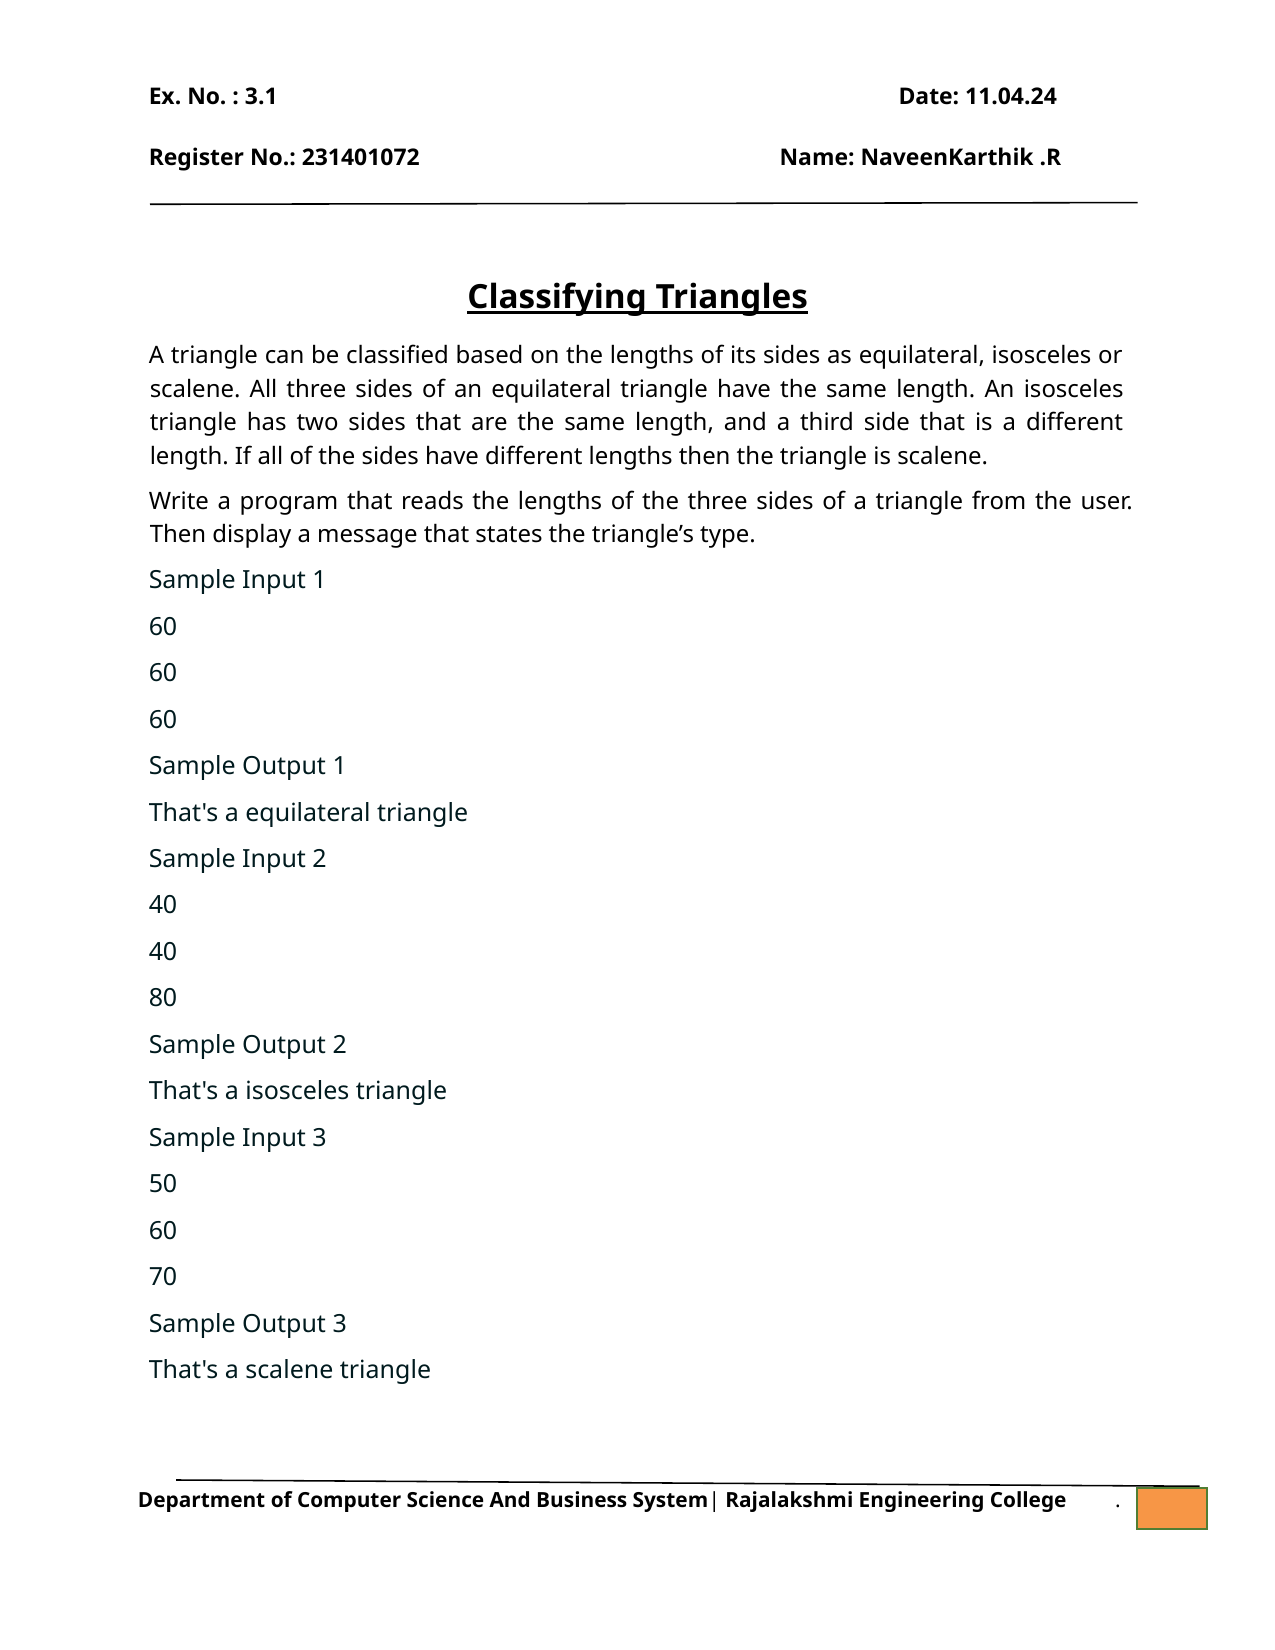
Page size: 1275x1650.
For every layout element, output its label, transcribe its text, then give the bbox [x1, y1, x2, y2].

text 60 [148, 655, 1135, 689]
text That's a equilateral triangle [148, 794, 1135, 828]
text Register No.: 231401072 Name: NaveenKarthik .R [148, 141, 1135, 172]
text 60 [148, 701, 1135, 735]
text Sample Input 3 [148, 1119, 1135, 1153]
text 70 [148, 1259, 1135, 1293]
text Sample Output 1 [148, 748, 1135, 782]
text 50 [148, 1166, 1135, 1200]
text Classifying Triangles [150, 273, 1125, 318]
text Sample Input 1 [148, 562, 1135, 596]
text Sample Input 2 [148, 841, 1135, 875]
text 40 [148, 934, 1135, 968]
text Sample Output 2 [148, 1027, 1135, 1061]
text Sample Output 3 [148, 1305, 1135, 1339]
text 60 [148, 608, 1135, 642]
text 40 [148, 887, 1135, 921]
text 80 [148, 980, 1135, 1014]
text That's a scalene triangle [148, 1352, 1135, 1386]
text A triangle can be classified based on the lengths of its sides as equilateral, isosceles or scalene. All three sides of an equilateral triangle have the same length. An isosceles triangle has two sides that are the same length, and a third side that is a different length. If all of the sides have different lengths then the triangle is scalene. [148, 338, 1125, 471]
text Ex. No. : 3.1 Date: 11.04.24 [148, 80, 1135, 111]
text 60 [148, 1212, 1135, 1246]
text Write a program that reads the lengths of the three sides of a triangle from the user. Then display a message that states the triangle’s type. [148, 483, 1135, 549]
text That's a isosceles triangle [148, 1073, 1135, 1107]
